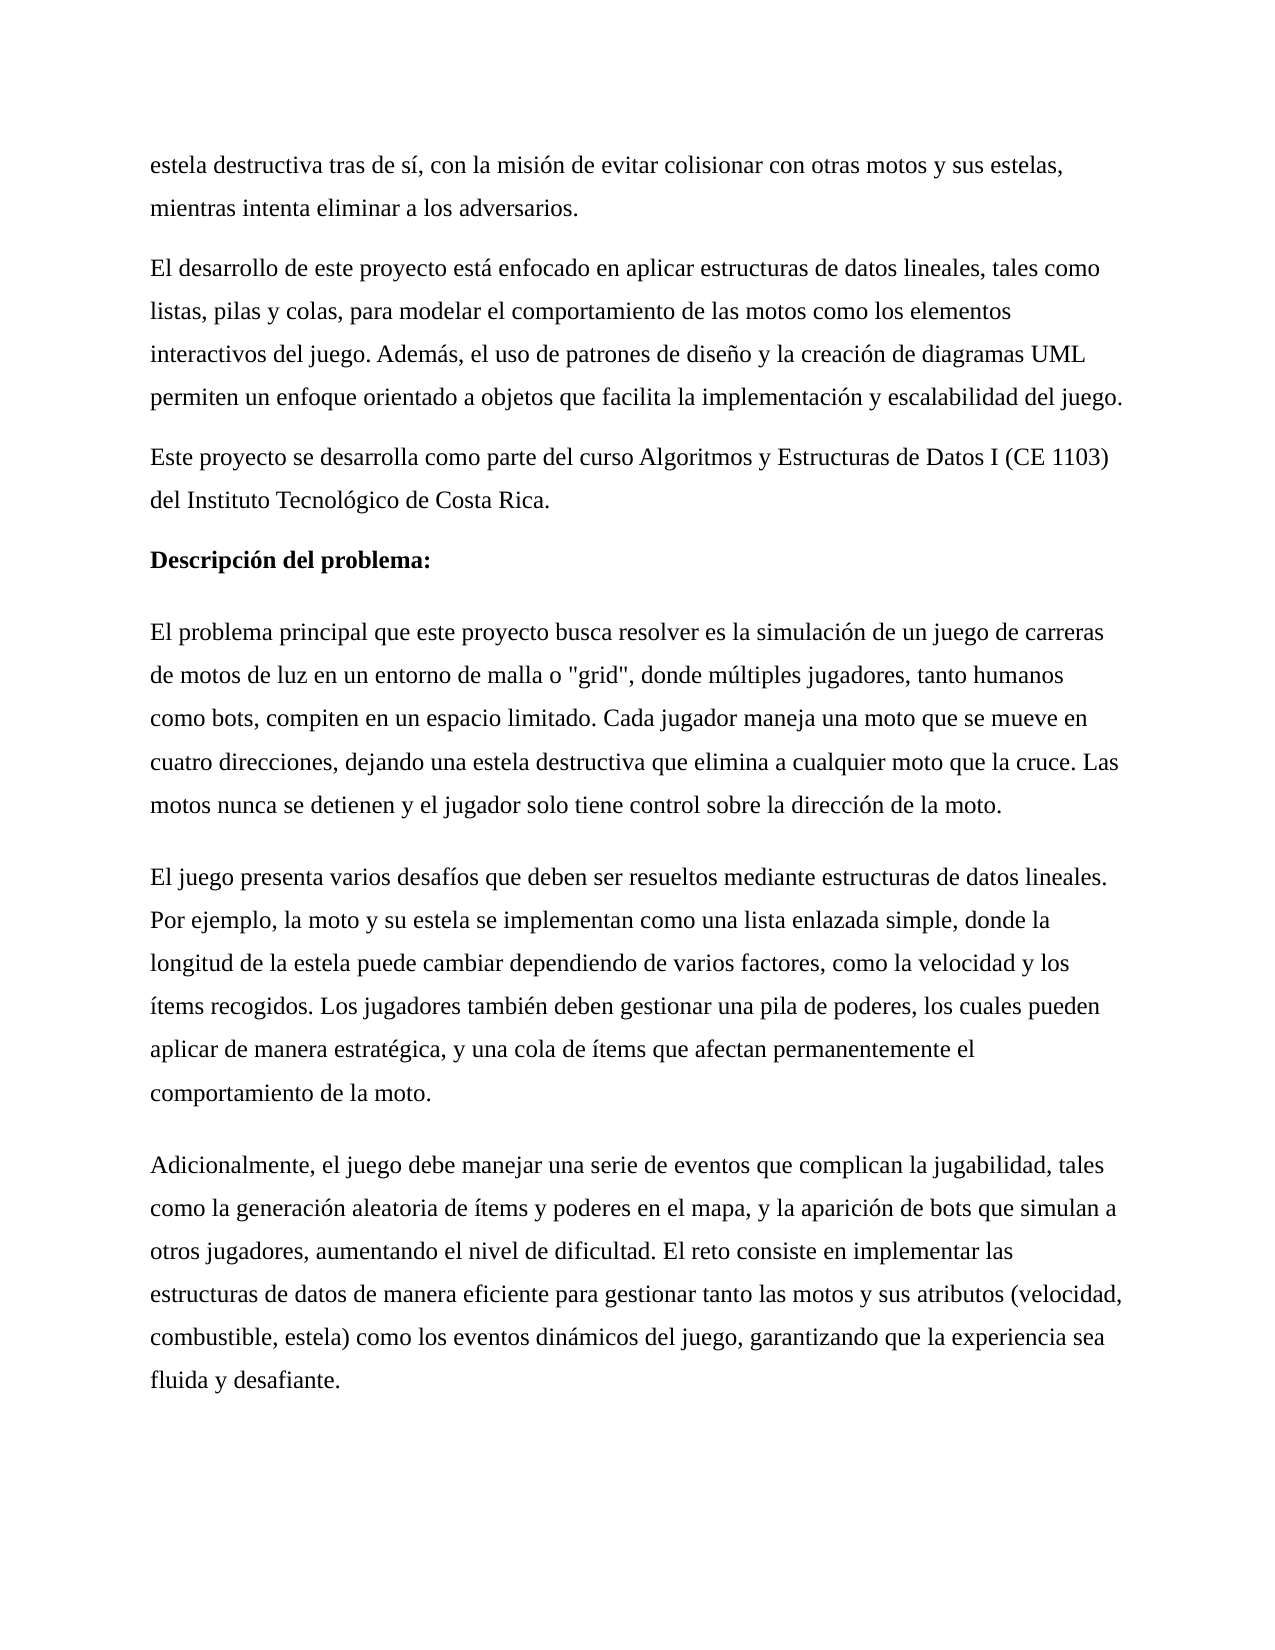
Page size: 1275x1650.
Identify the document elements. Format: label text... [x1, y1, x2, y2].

text Descripción del problema: [150, 545, 1125, 574]
text El desarrollo de este proyecto está enfocado en aplicar estructuras de datos lineales, tales como listas, pilas y colas, para modelar el comportamiento de las motos como los elementos interactivos del juego. Además, el uso de patrones de diseño y la creación de diagramas UML permiten un enfoque orientado a objetos que facilita la implementación y escalabilidad del juego. [150, 253, 1125, 411]
text El juego presenta varios desafíos que deben ser resueltos mediante estructuras de datos lineales. Por ejemplo, la moto y su estela se implementan como una lista enlazada simple, donde la longitud de la estela puede cambiar dependiendo de varios factores, como la velocidad y los ítems recogidos. Los jugadores también deben gestionar una pila de poderes, los cuales pueden aplicar de manera estratégica, y una cola de ítems que afectan permanentemente el comportamiento de la moto. [150, 862, 1125, 1106]
text Este proyecto se desarrolla como parte del curso Algoritmos y Estructuras de Datos I (CE 1103) del Instituto Tecnológico de Costa Rica. [150, 442, 1125, 514]
text Adicionalmente, el juego debe manejar una serie de eventos que complican la jugabilidad, tales como la generación aleatoria de ítems y poderes en el mapa, y la aparición de bots que simulan a otros jugadores, aumentando el nivel de dificultad. El reto consiste en implementar las estructuras de datos de manera eficiente para gestionar tanto las motos y sus atributos (velocidad, combustible, estela) como los eventos dinámicos del juego, garantizando que la experiencia sea fluida y desafiante. [150, 1150, 1125, 1394]
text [150, 150, 1125, 222]
text El problema principal que este proyecto busca resolver es la simulación de un juego de carreras de motos de luz en un entorno de malla o "grid", donde múltiples jugadores, tanto humanos como bots, compiten en un espacio limitado. Cada jugador maneja una moto que se mueve en cuatro direcciones, dejando una estela destructiva que elimina a cualquier moto que la cruce. Las motos nunca se detienen y el jugador solo tiene control sobre la dirección de la moto. [150, 617, 1125, 818]
